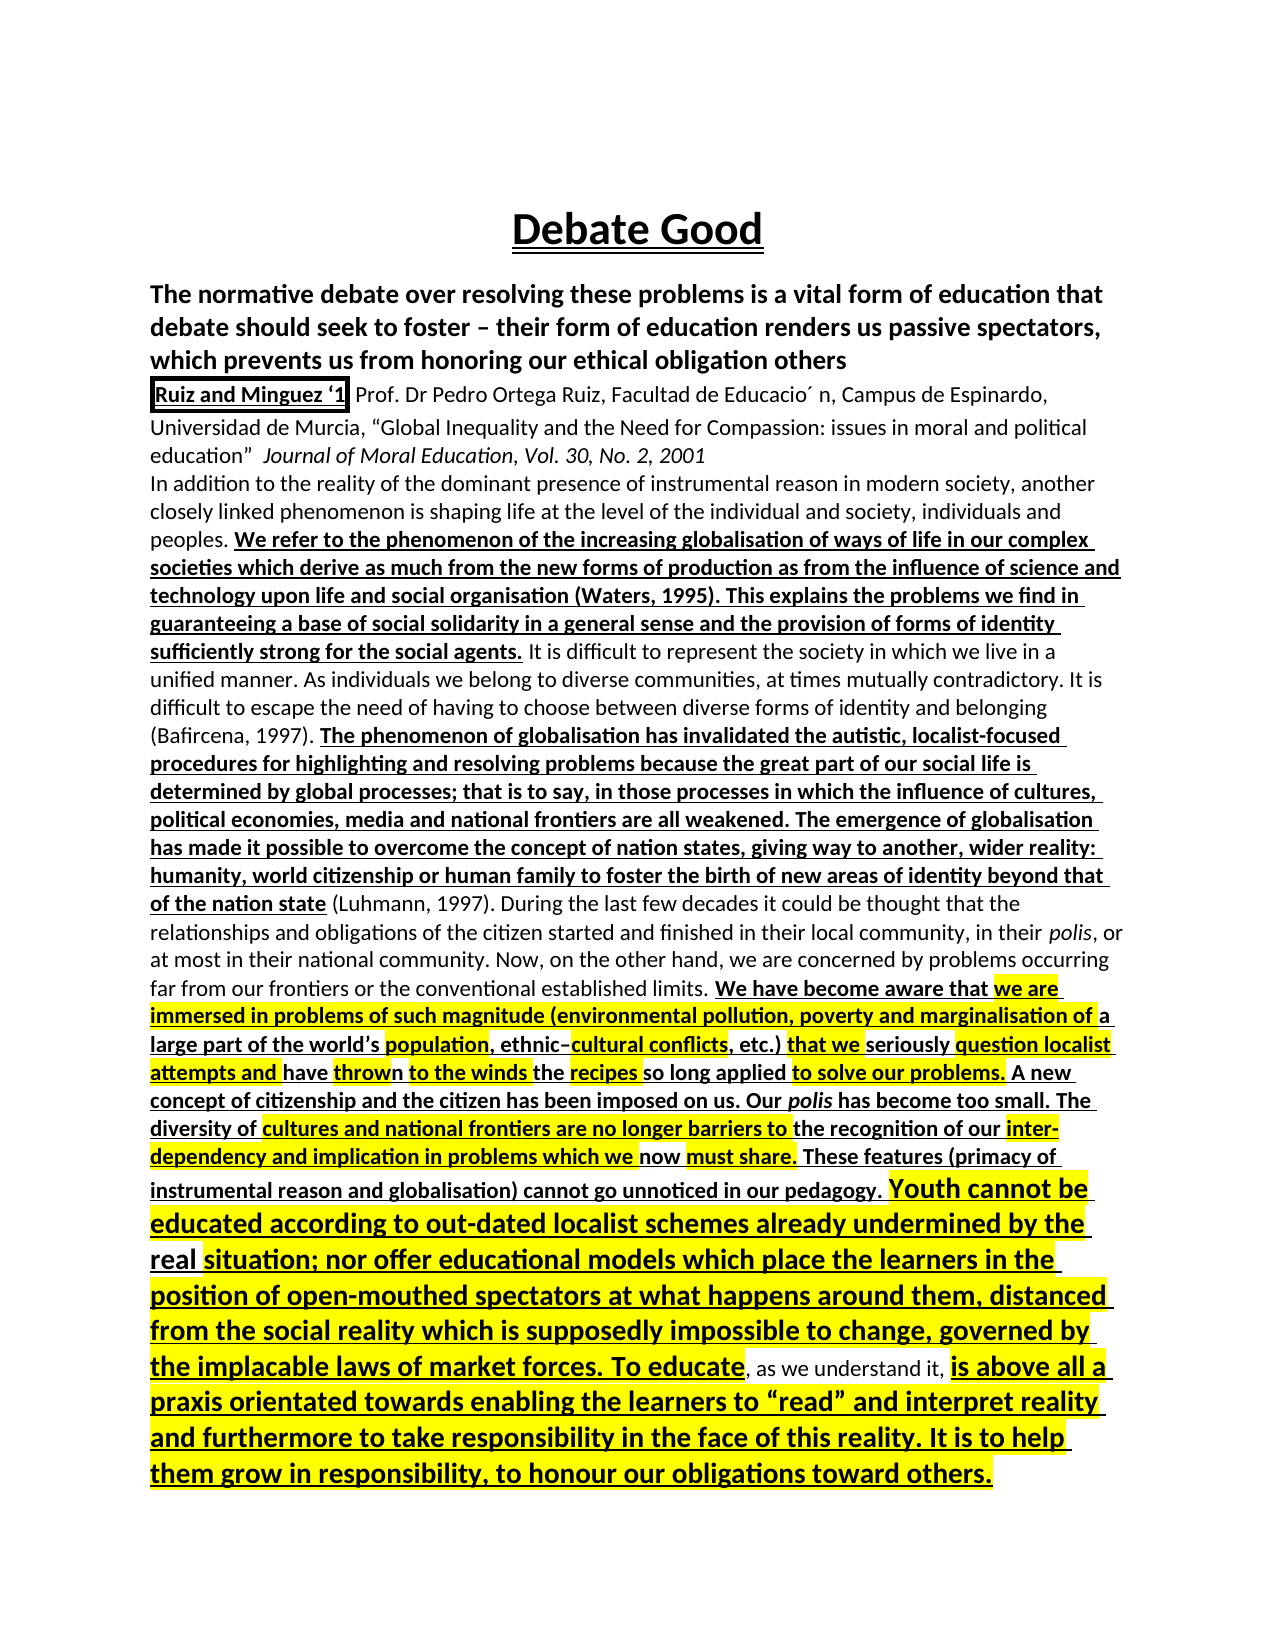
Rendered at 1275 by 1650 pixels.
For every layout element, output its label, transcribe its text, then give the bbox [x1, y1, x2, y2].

subtitle The normative debate over resolving these problems is a vital form of education that debate should seek to foster – their form of education renders us passive spectators, which prevents us from honoring our ethical obligation others [150, 277, 1125, 376]
text Ruiz and Minguez ‘1 Prof. Dr Pedro Ortega Ruiz, Facultad de Educacio´ n, Campus de Espinardo, Universidad de Murcia, “Global Inequality and the Need for Compassion: issues in moral and political education” Journal of Moral Education, Vol. 30, No. 2, 2001 [150, 376, 1125, 469]
text In addition to the reality of the dominant presence of instrumental reason in modern society, another closely linked phenomenon is shaping life at the level of the individual and society, individuals and peoples. We refer to the phenomenon of the increasing globalisation of ways of life in our complex societies which derive as much from the new forms of production as from the influence of science and technology upon life and social organisation (Waters, 1995). This explains the problems we find in guaranteeing a base of social solidarity in a general sense and the provision of forms of identity sufficiently strong for the social agents. It is difficult to represent the society in which we live in a unified manner. As individuals we belong to diverse communities, at times mutually contradictory. It is difficult to escape the need of having to choose between diverse forms of identity and belonging (Bafircena, 1997). The phenomenon of globalisation has invalidated the autistic, localist-focused procedures for highlighting and resolving problems because the great part of our social life is determined by global processes; that is to say, in those processes in which the influence of cultures, political economies, media and national frontiers are all weakened. The emergence of globalisation has made it possible to overcome the concept of nation states, giving way to another, wider reality: humanity, world citizenship or human family to foster the birth of new areas of identity beyond that of the nation state (Luhmann, 1997). During the last few decades it could be thought that the relationships and obligations of the citizen started and finished in their local community, in their polis, or at most in their national community. Now, on the other hand, we are concerned by problems occurring far from our frontiers or the conventional established limits. We have become aware that we are immersed in problems of such magnitude (environmental pollution, poverty and marginalisation of a large part of the world’s population, ethnic–cultural conflicts, etc.) that we seriously question localist attempts and have thrown to the winds the recipes so long applied to solve our problems. A new concept of citizenship and the citizen has been imposed on us. Our polis has become too small. The diversity of cultures and national frontiers are no longer barriers to the recognition of our inter-dependency and implication in problems which we now must share. These features (primacy of instrumental reason and globalisation) cannot go unnoticed in our pedagogy. Youth cannot be educated according to out-dated localist schemes already undermined by the real situation; nor offer educational models which place the learners in the position of open-mouthed spectators at what happens around them, distanced from the social reality which is supposedly impossible to change, governed by the implacable laws of market forces. To educate, as we understand it, is above all a praxis orientated towards enabling the learners to “read” and interpret reality and furthermore to take responsibility in the face of this reality. It is to help them grow in responsibility, to honour our obligations toward others. [150, 469, 1125, 1490]
subtitle Debate Good [150, 200, 1125, 256]
